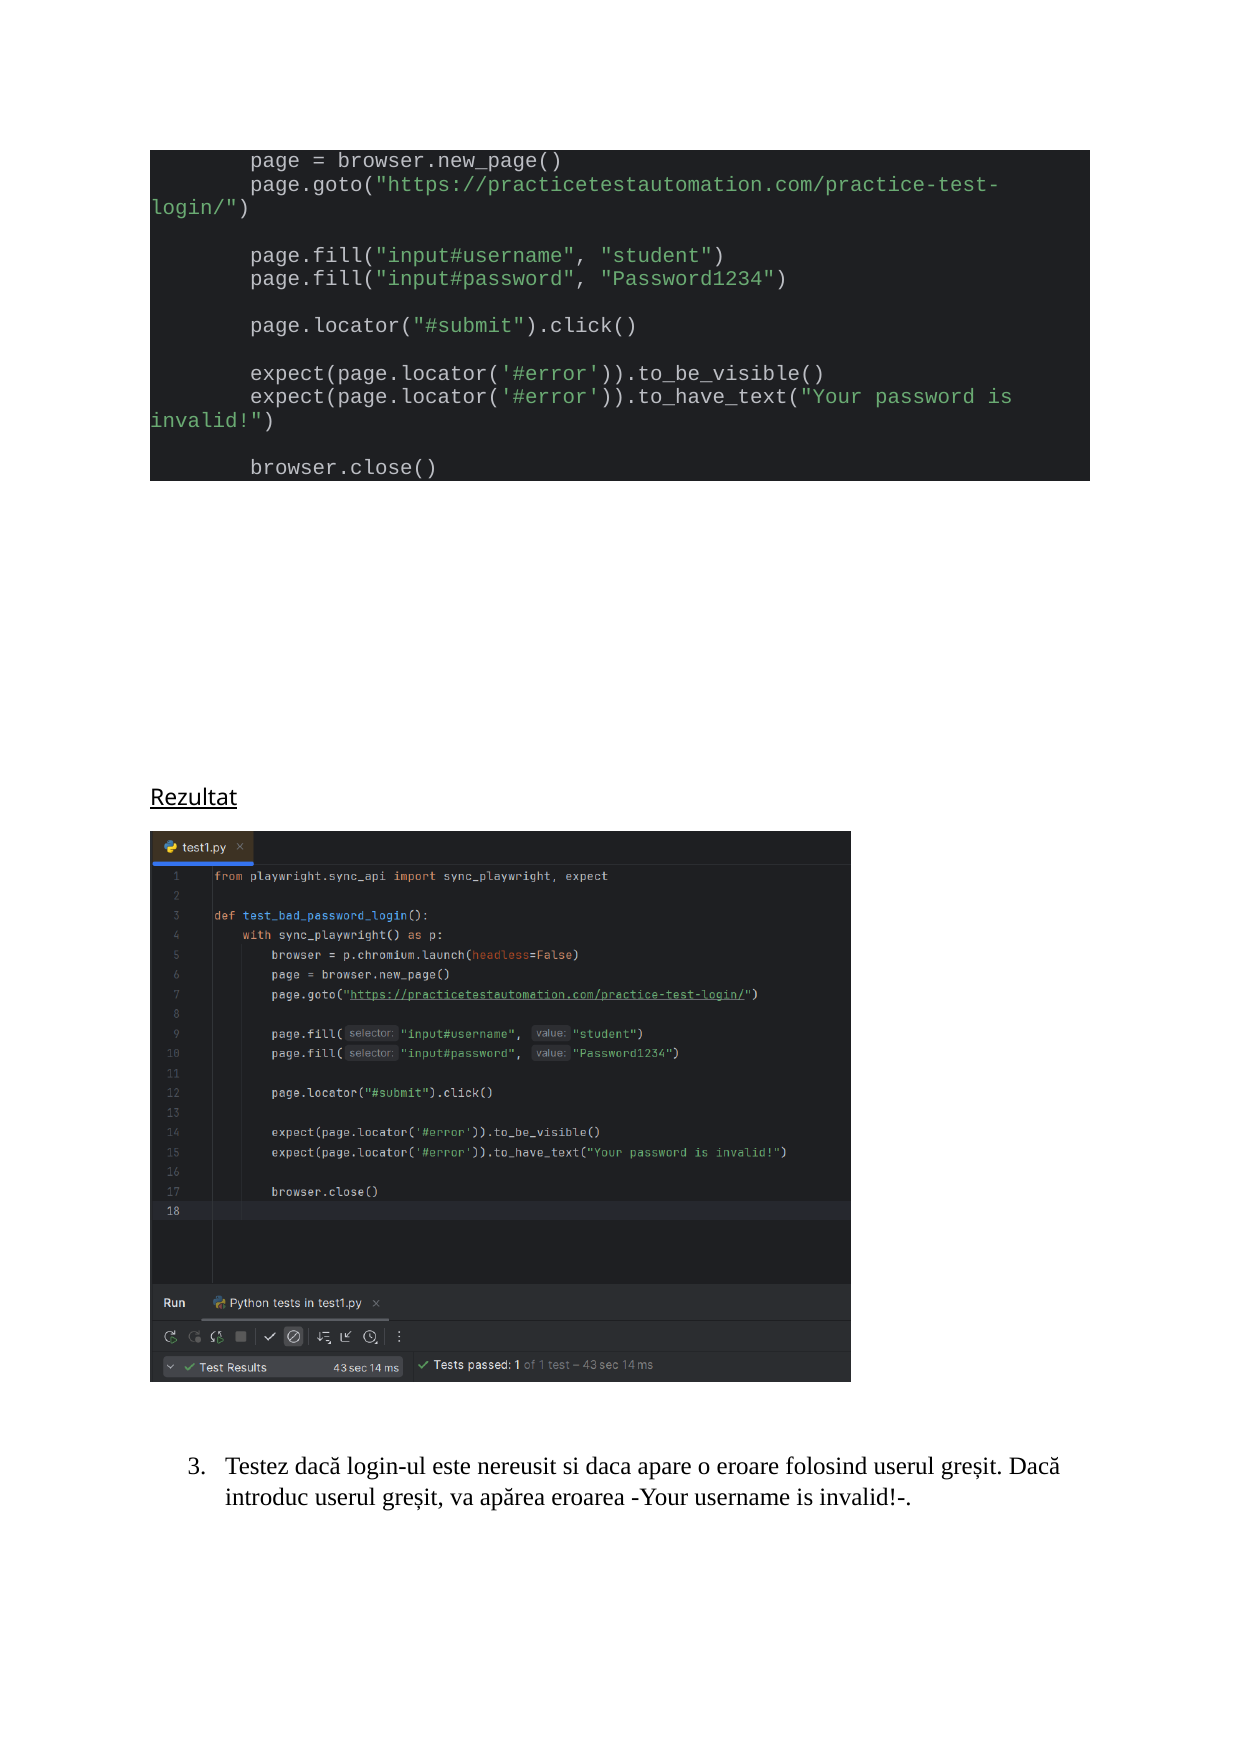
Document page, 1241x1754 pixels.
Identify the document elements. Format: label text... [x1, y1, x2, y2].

list Testez dacă login-ul este nereusit si daca apare o eroare folosind userul greșit. Dacă introduc userul greșit, va apărea eroarea -Your username is invalid!-. [187, 1451, 1090, 1511]
picture [150, 831, 851, 1382]
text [150, 150, 1090, 481]
text Rezultat [150, 781, 1090, 812]
